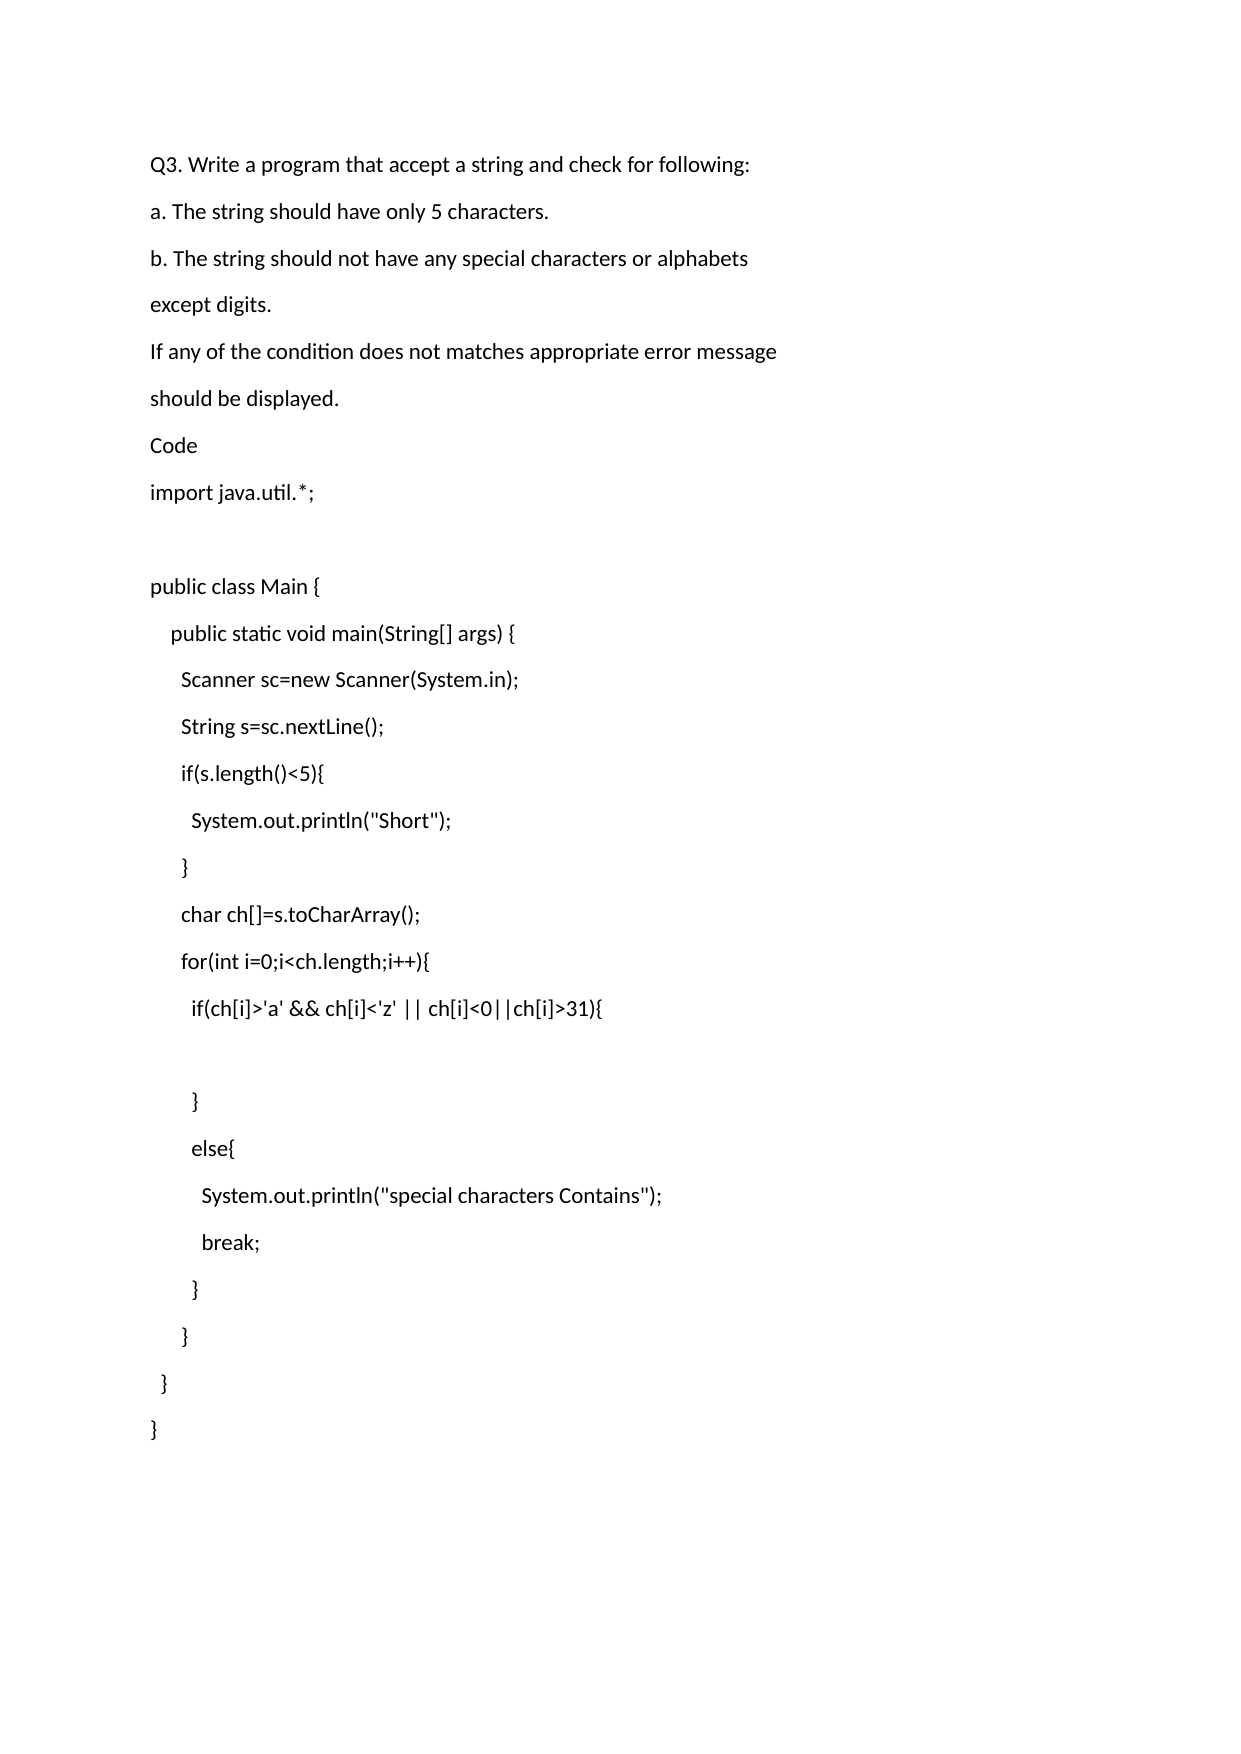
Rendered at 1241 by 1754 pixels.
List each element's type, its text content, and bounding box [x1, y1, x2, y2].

text System.out.println("special characters Contains"); [150, 1181, 1090, 1209]
text String s=sc.nextLine(); [150, 712, 1090, 741]
text } [150, 1322, 1090, 1350]
text Q3. Write a program that accept a string and check for following: [150, 150, 1090, 178]
text } [150, 1087, 1090, 1116]
text } [150, 853, 1090, 881]
text except digits. [150, 291, 1090, 319]
text } [150, 1369, 1090, 1397]
text } [150, 1416, 1090, 1444]
text b. The string should not have any special characters or alphabets [150, 244, 1090, 272]
text Scanner sc=new Scanner(System.in); [150, 666, 1090, 694]
text } [150, 1275, 1090, 1303]
text break; [150, 1228, 1090, 1256]
text If any of the condition does not matches appropriate error message [150, 337, 1090, 366]
text a. The string should have only 5 characters. [150, 197, 1090, 225]
text public class Main { [150, 572, 1090, 600]
text if(s.length()<5){ [150, 759, 1090, 787]
text System.out.println("Short"); [150, 806, 1090, 834]
text Code [150, 431, 1090, 459]
text public static void main(String[] args) { [150, 619, 1090, 647]
text should be displayed. [150, 384, 1090, 412]
text char ch[]=s.toCharArray(); [150, 900, 1090, 928]
text if(ch[i]>'a' && ch[i]<'z' || ch[i]<0||ch[i]>31){ [150, 994, 1090, 1022]
text else{ [150, 1134, 1090, 1162]
text import java.util.*; [150, 478, 1090, 506]
text for(int i=0;i<ch.length;i++){ [150, 947, 1090, 975]
